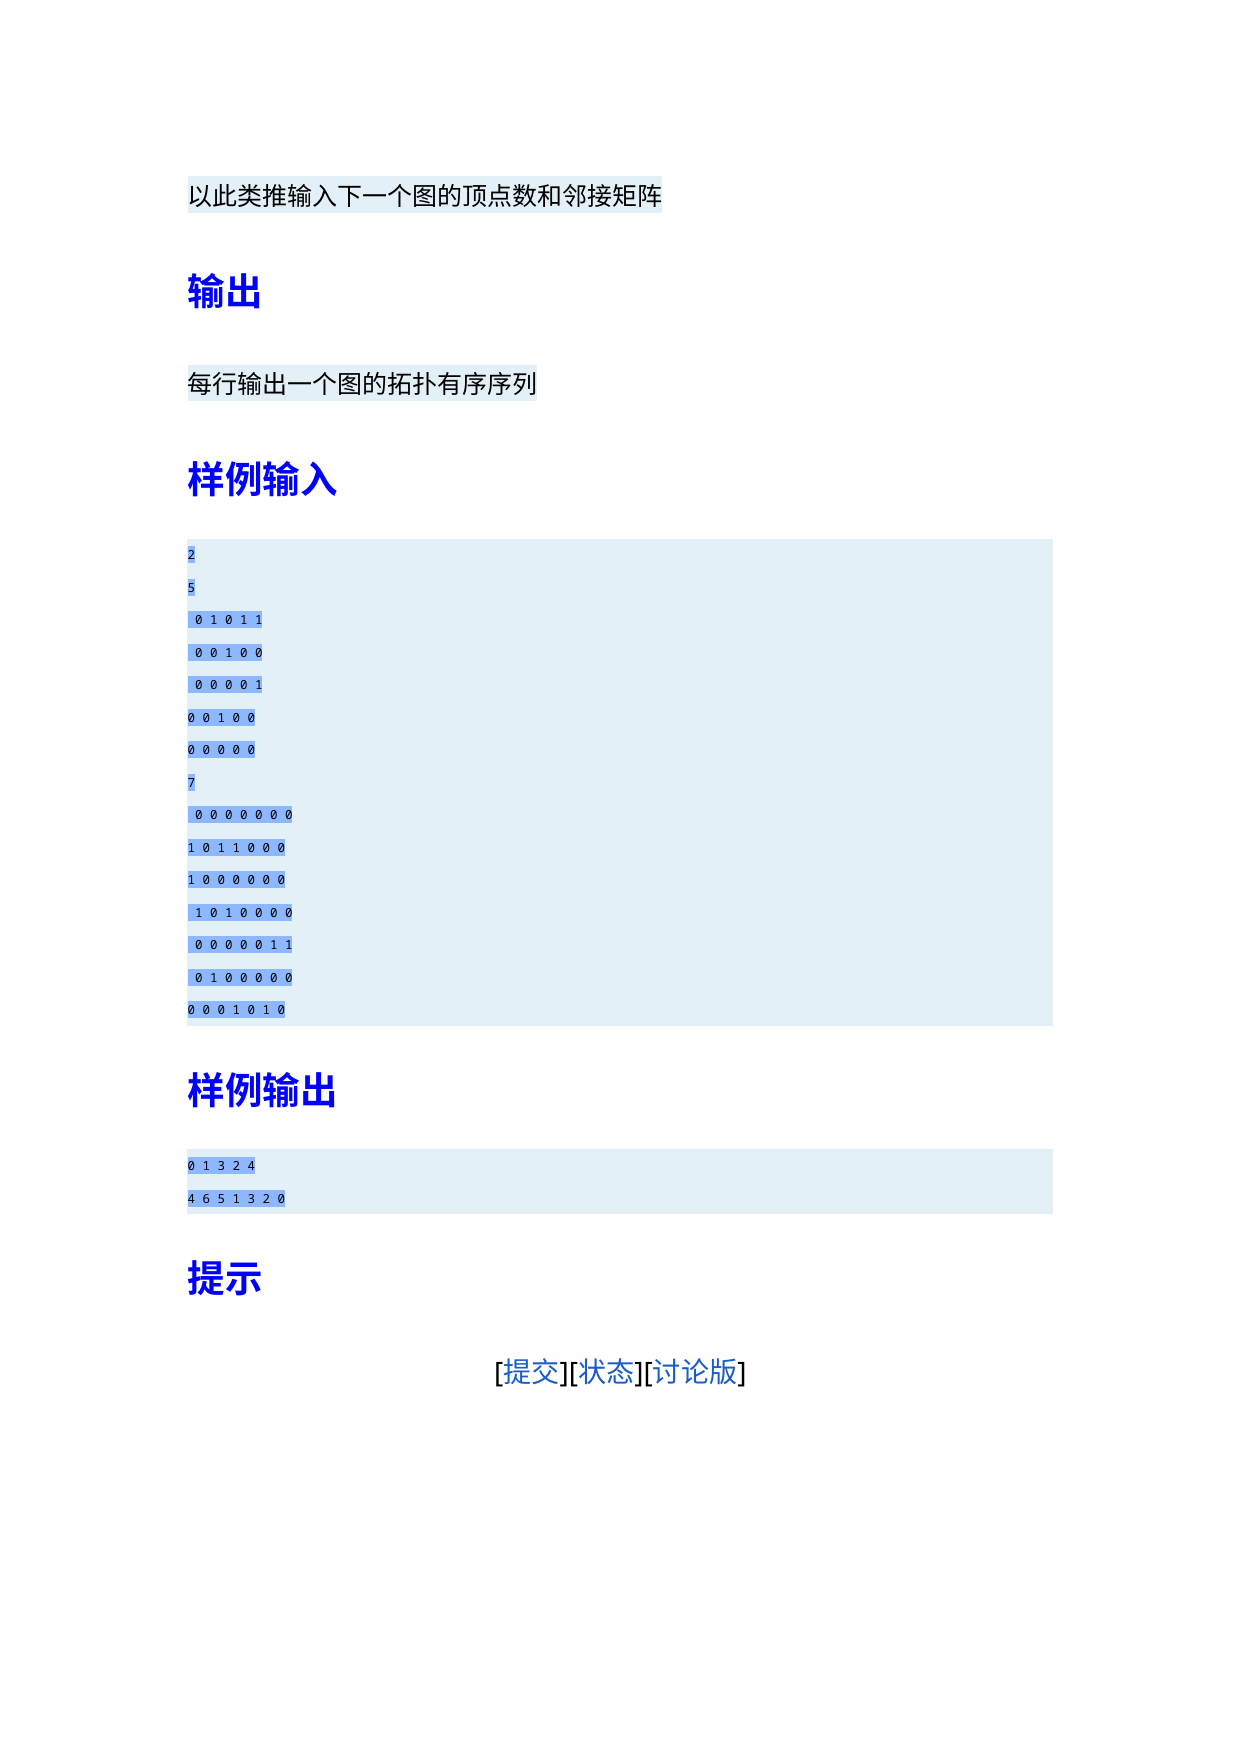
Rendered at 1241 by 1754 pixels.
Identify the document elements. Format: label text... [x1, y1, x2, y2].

text 7 [187, 766, 1053, 799]
text 0 0 1 0 0 [187, 701, 1053, 734]
subtitle 输出 [187, 256, 1053, 321]
text 0 0 0 0 0 0 0 [187, 799, 1053, 831]
text 4 6 5 1 3 2 0 [187, 1182, 1053, 1214]
text 0 0 0 0 0 1 1 [187, 929, 1053, 961]
text 0 0 0 0 1 [187, 669, 1053, 701]
text 0 1 0 0 0 0 0 [187, 961, 1053, 994]
text 以此类推输入下一个图的顶点数和邻接矩阵 [187, 162, 1053, 227]
text 每行输出一个图的拓扑有序序列 [187, 350, 1053, 415]
text 0 0 0 1 0 1 0 [187, 994, 1053, 1026]
text 0 0 0 0 0 [187, 734, 1053, 766]
text 2 [187, 539, 1053, 571]
text 1 0 0 0 0 0 0 [187, 864, 1053, 896]
subtitle 提示 [187, 1244, 1053, 1309]
text 5 [187, 571, 1053, 604]
text 1 0 1 0 0 0 0 [187, 896, 1053, 929]
text [提交][状态][讨论版] [187, 1338, 1053, 1403]
subtitle 样例输入 [187, 444, 1053, 509]
subtitle 样例输出 [187, 1055, 1053, 1120]
text 0 1 0 1 1 [187, 604, 1053, 636]
text 0 1 3 2 4 [187, 1149, 1053, 1182]
text 1 0 1 1 0 0 0 [187, 831, 1053, 864]
text 0 0 1 0 0 [187, 636, 1053, 669]
